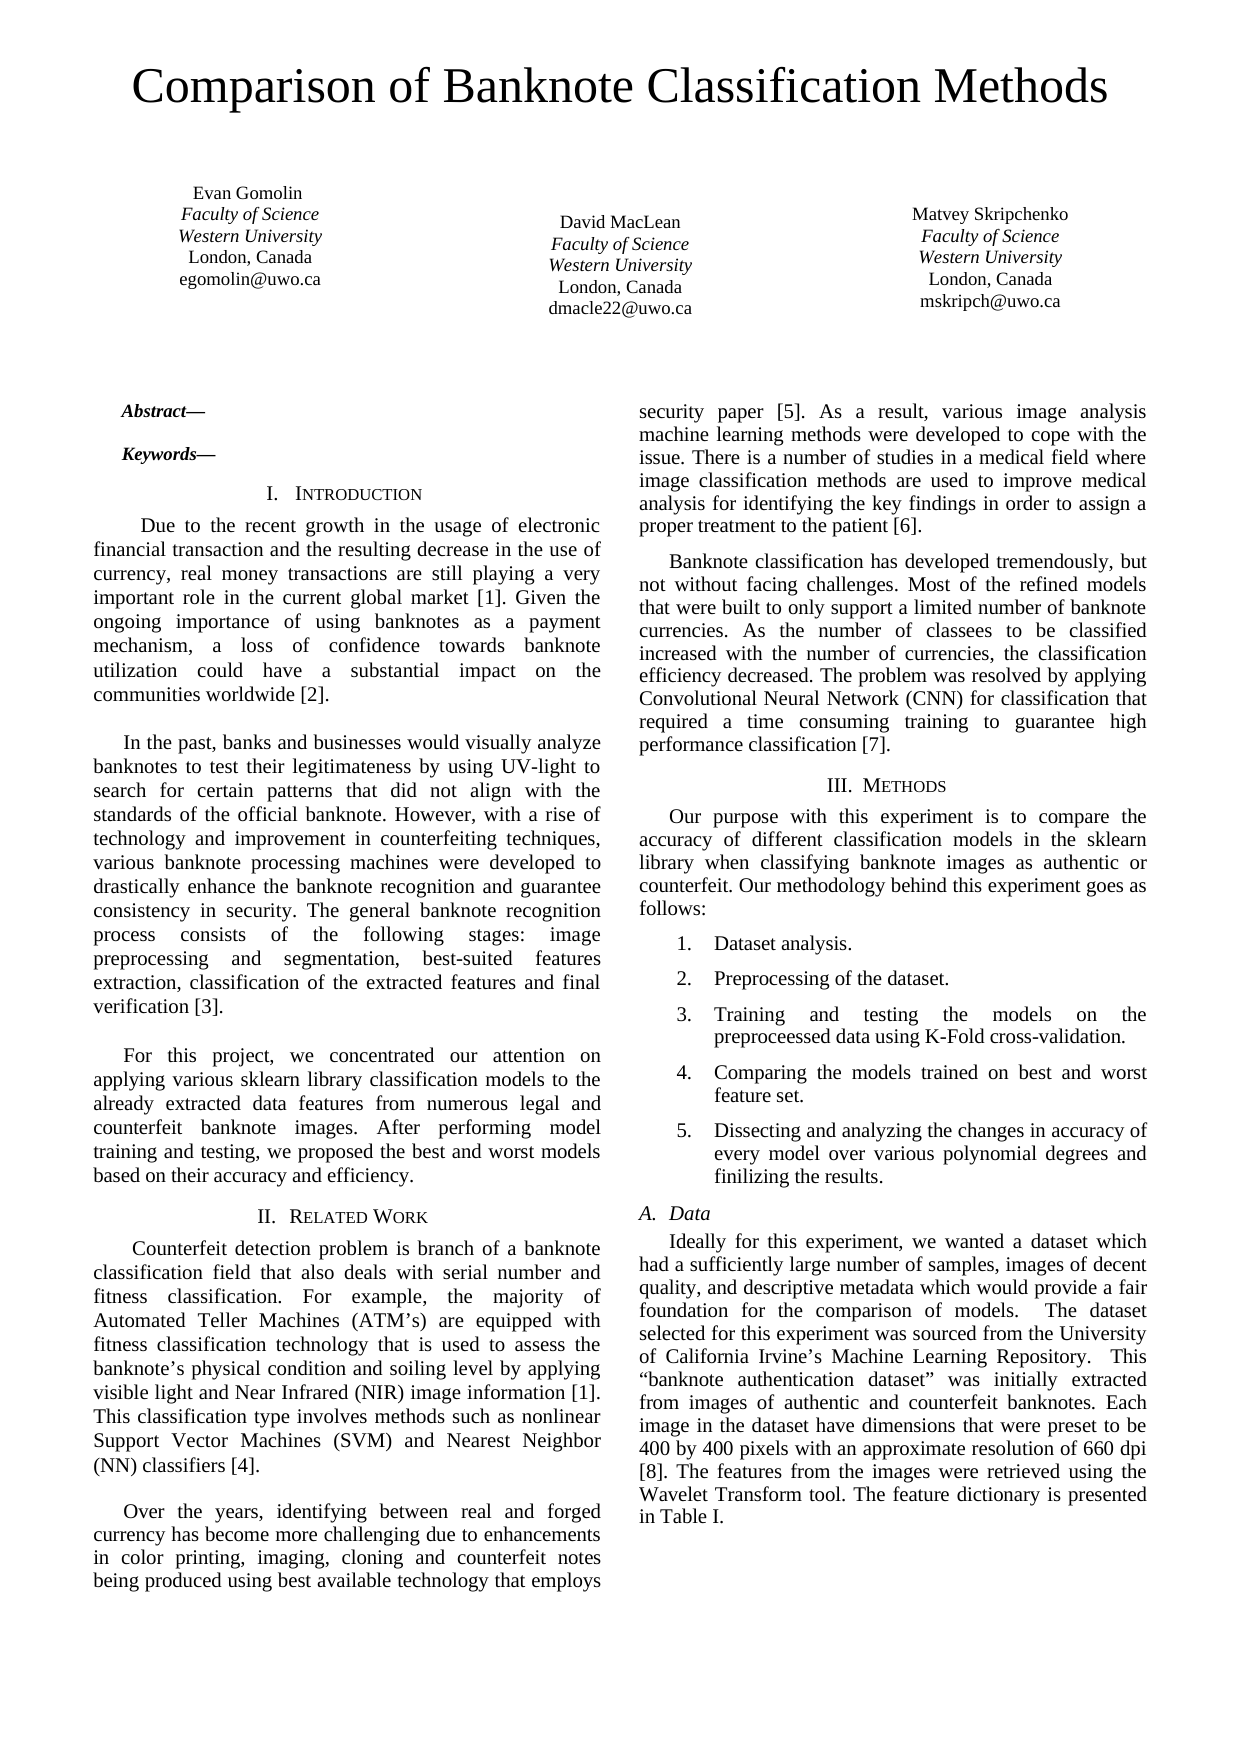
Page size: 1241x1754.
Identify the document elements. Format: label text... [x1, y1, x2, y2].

list Preprocessing of the dataset. [676, 967, 1147, 990]
list Dataset analysis. [676, 932, 1147, 955]
subtitle Data [639, 1200, 1147, 1224]
text Banknote classification has developed tremendously, but not without facing challenges. Most of the refined models that were built to only support a limited number of banknote currencies. As the number of classees to be classified increased with the number of currencies, the classification efficiency decreased. The problem was resolved by applying Convolutional Neural Network (CNN) for classification that required a time consuming training to guarantee high performance classification [7]. [639, 550, 1147, 756]
text In the past, banks and businesses would visually analyze banknotes to test their legitimateness by using UV-light to search for certain patterns that did not align with the standards of the official banknote. However, with a rise of technology and improvement in counterfeiting techniques, various banknote processing machines were developed to drastically enhance the banknote recognition and guarantee consistency in security. The general banknote recognition process consists of the following stages: image preprocessing and segmentation, best-suited features extraction, classification of the extracted features and final verification [3]. [93, 730, 601, 1018]
text Matvey Skripchenko Faculty of Science Western University London, Canada mskripch@uwo.ca [833, 203, 1147, 311]
subtitle Introduction [93, 481, 601, 505]
text Ideally for this experiment, we wanted a dataset which had a sufficiently large number of samples, images of decent quality, and descriptive metadata which would provide a fair foundation for the comparison of models. The dataset selected for this experiment was sourced from the University of California Irvine’s Machine Learning Repository. This “banknote authentication dataset” was initially extracted from images of authentic and counterfeit banknotes. Each image in the dataset have dimensions that were preset to be 400 by 400 pixels with an approximate resolution of 660 dpi [8]. The features from the images were retrieved using the Wavelet Transform tool. The feature dictionary is presented in Table I. [639, 1231, 1147, 1528]
text Over the years, identifying between real and forged currency has become more challenging due to enhancements in color printing, imaging, cloning and counterfeit notes being produced using best available technology that employs security paper [5]. As a result, various image analysis machine learning methods were developed to cope with the issue. There is a number of studies in a medical field where image classification methods are used to improve medical analysis for identifying the key findings in order to assign a proper treatment to the patient [6]. [639, 400, 1147, 537]
text Over the years, identifying between real and forged currency has become more challenging due to enhancements in color printing, imaging, cloning and counterfeit notes being produced using best available technology that employs security paper [5]. As a result, various image analysis machine learning methods were developed to cope with the issue. There is a number of studies in a medical field where image classification methods are used to improve medical analysis for identifying the key findings in order to assign a proper treatment to the patient [6]. [93, 1501, 601, 1592]
text Due to the recent growth in the usage of electronic financial transaction and the resulting decrease in the use of currency, real money transactions are still playing a very important role in the current global market [1]. Given the ongoing importance of using banknotes as a payment mechanism, a loss of confidence towards banknote utilization could have a substantial impact on the communities worldwide [2]. [93, 513, 601, 706]
text David MacLean Faculty of Science Western University London, Canada dmacle22@uwo.ca [482, 211, 758, 319]
text Abstract— [93, 400, 601, 422]
subtitle Methods [639, 773, 1147, 797]
text Evan Gomolin Faculty of Science Western University London, Canada egomolin@uwo.ca [93, 182, 407, 289]
text Our purpose with this experiment is to compare the accuracy of different classification models in the sklearn library when classifying banknote images as authentic or counterfeit. Our methodology behind this experiment goes as follows: [639, 805, 1147, 920]
text Counterfeit detection problem is branch of a banknote classification field that also deals with serial number and fitness classification. For example, the majority of Automated Teller Machines (ATM’s) are equipped with fitness classification technology that is used to assess the banknote’s physical condition and soiling level by applying visible light and Near Infrared (NIR) image information [1]. This classification type involves methods such as nonlinear Support Vector Machines (SVM) and Nearest Neighbor (NN) classifiers [4]. [93, 1236, 601, 1477]
text Keywords— [93, 442, 601, 464]
list Comparing the models trained on best and worst feature set. [676, 1061, 1147, 1107]
list Training and testing the models on the preproceessed data using K-Fold cross-validation. [676, 1003, 1147, 1048]
text For this project, we concentrated our attention on applying various sklearn library classification models to the already extracted data features from numerous legal and counterfeit banknote images. After performing model training and testing, we proposed the best and worst models based on their accuracy and efficiency. [93, 1042, 601, 1187]
list Dissecting and analyzing the changes in accuracy of every model over various polynomial degrees and finilizing the results. [676, 1119, 1147, 1188]
subtitle Related Work [93, 1203, 601, 1228]
title Comparison of Banknote Classification Methods [93, 56, 1147, 114]
